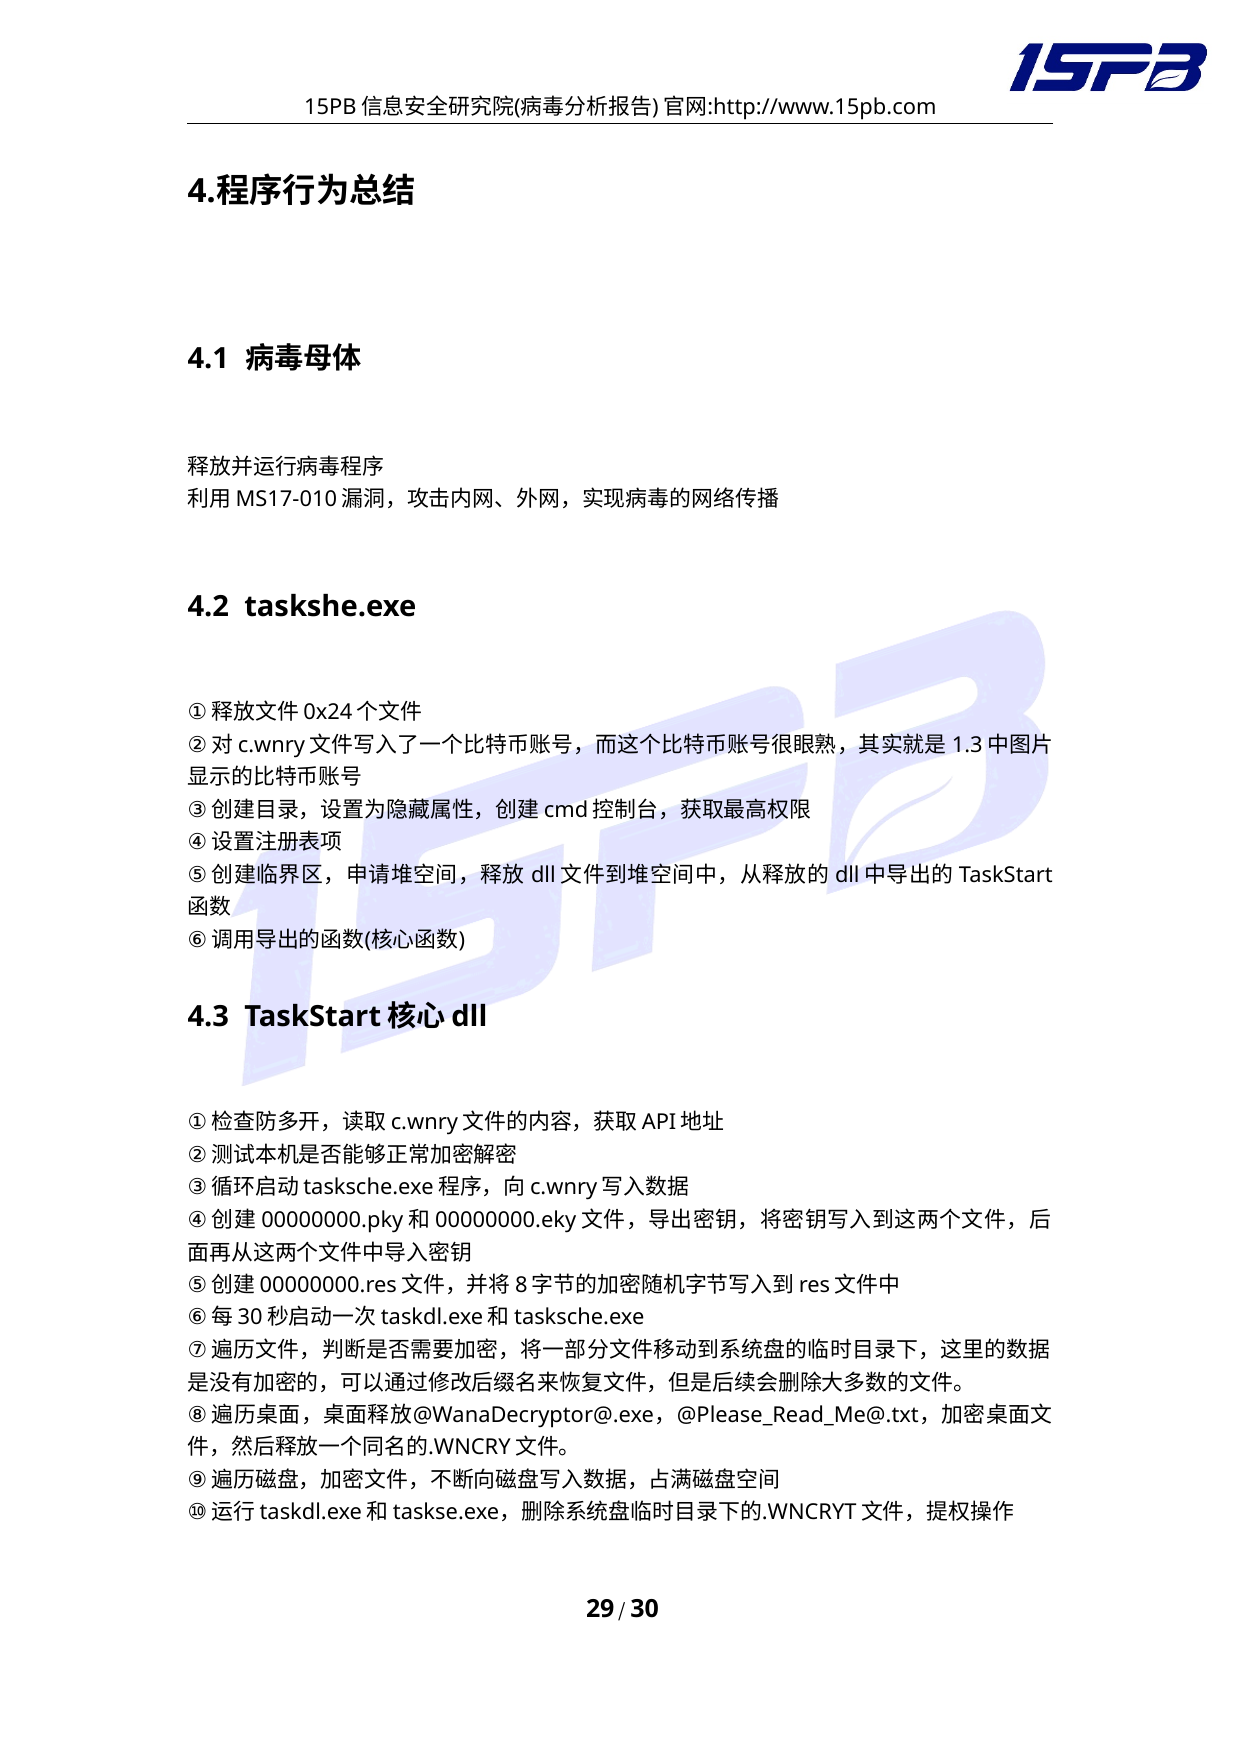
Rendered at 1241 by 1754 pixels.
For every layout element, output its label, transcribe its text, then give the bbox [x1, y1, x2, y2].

text ③创建目录，设置为隐藏属性，创建cmd控制台，获取最高权限 [187, 791, 1053, 824]
text 释放并运行病毒程序 [187, 448, 1053, 481]
text ⑥每30秒启动一次taskdl.exe和tasksche.exe [187, 1299, 1053, 1332]
subtitle 4.2 taskshe.exe [187, 573, 1053, 638]
text ①释放文件0x24个文件 [187, 694, 1053, 726]
text 利用MS17-010漏洞，攻击内网、外网，实现病毒的网络传播 [187, 481, 1053, 513]
text ⑨遍历磁盘，加密文件，不断向磁盘写入数据，占满磁盘空间 [187, 1462, 1053, 1494]
text ④创建00000000.pky和00000000.eky文件，导出密钥，将密钥写入到这两个文件，后面再从这两个文件中导入密钥 [187, 1202, 1053, 1267]
text ②对c.wnry文件写入了一个比特币账号，而这个比特币账号很眼熟，其实就是1.3中图片显示的比特币账号 [187, 726, 1053, 791]
picture [1006, 28, 1212, 104]
subtitle 4.3 TaskStart核心dll [187, 981, 1053, 1046]
text ⑥调用导出的函数(核心函数) [187, 921, 1053, 954]
text ③循环启动tasksche.exe程序，向c.wnry写入数据 [187, 1169, 1053, 1202]
text ④设置注册表项 [187, 824, 1053, 856]
text ②测试本机是否能够正常加密解密 [187, 1137, 1053, 1169]
text ⑩运行taskdl.exe和taskse.exe，删除系统盘临时目录下的.WNCRYT文件，提权操作 [187, 1494, 1053, 1527]
text ⑤创建00000000.res文件，并将8字节的加密随机字节写入到res文件中 [187, 1267, 1053, 1299]
subtitle 4.程序行为总结 [187, 156, 1053, 221]
text ⑤创建临界区，申请堆空间，释放dll文件到堆空间中，从释放的dll中导出的TaskStart函数 [187, 856, 1053, 921]
subtitle 4.1 病毒母体 [187, 323, 1053, 388]
text ⑧遍历桌面，桌面释放@WanaDecryptor@.exe，@Please_Read_Me@.txt，加密桌面文件，然后释放一个同名的.WNCRY文件。 [187, 1397, 1053, 1462]
text ⑦遍历文件，判断是否需要加密，将一部分文件移动到系统盘的临时目录下，这里的数据是没有加密的，可以通过修改后缀名来恢复文件，但是后续会删除大多数的文件。 [187, 1332, 1053, 1397]
text ①检查防多开，读取c.wnry文件的内容，获取API地址 [187, 1104, 1053, 1137]
